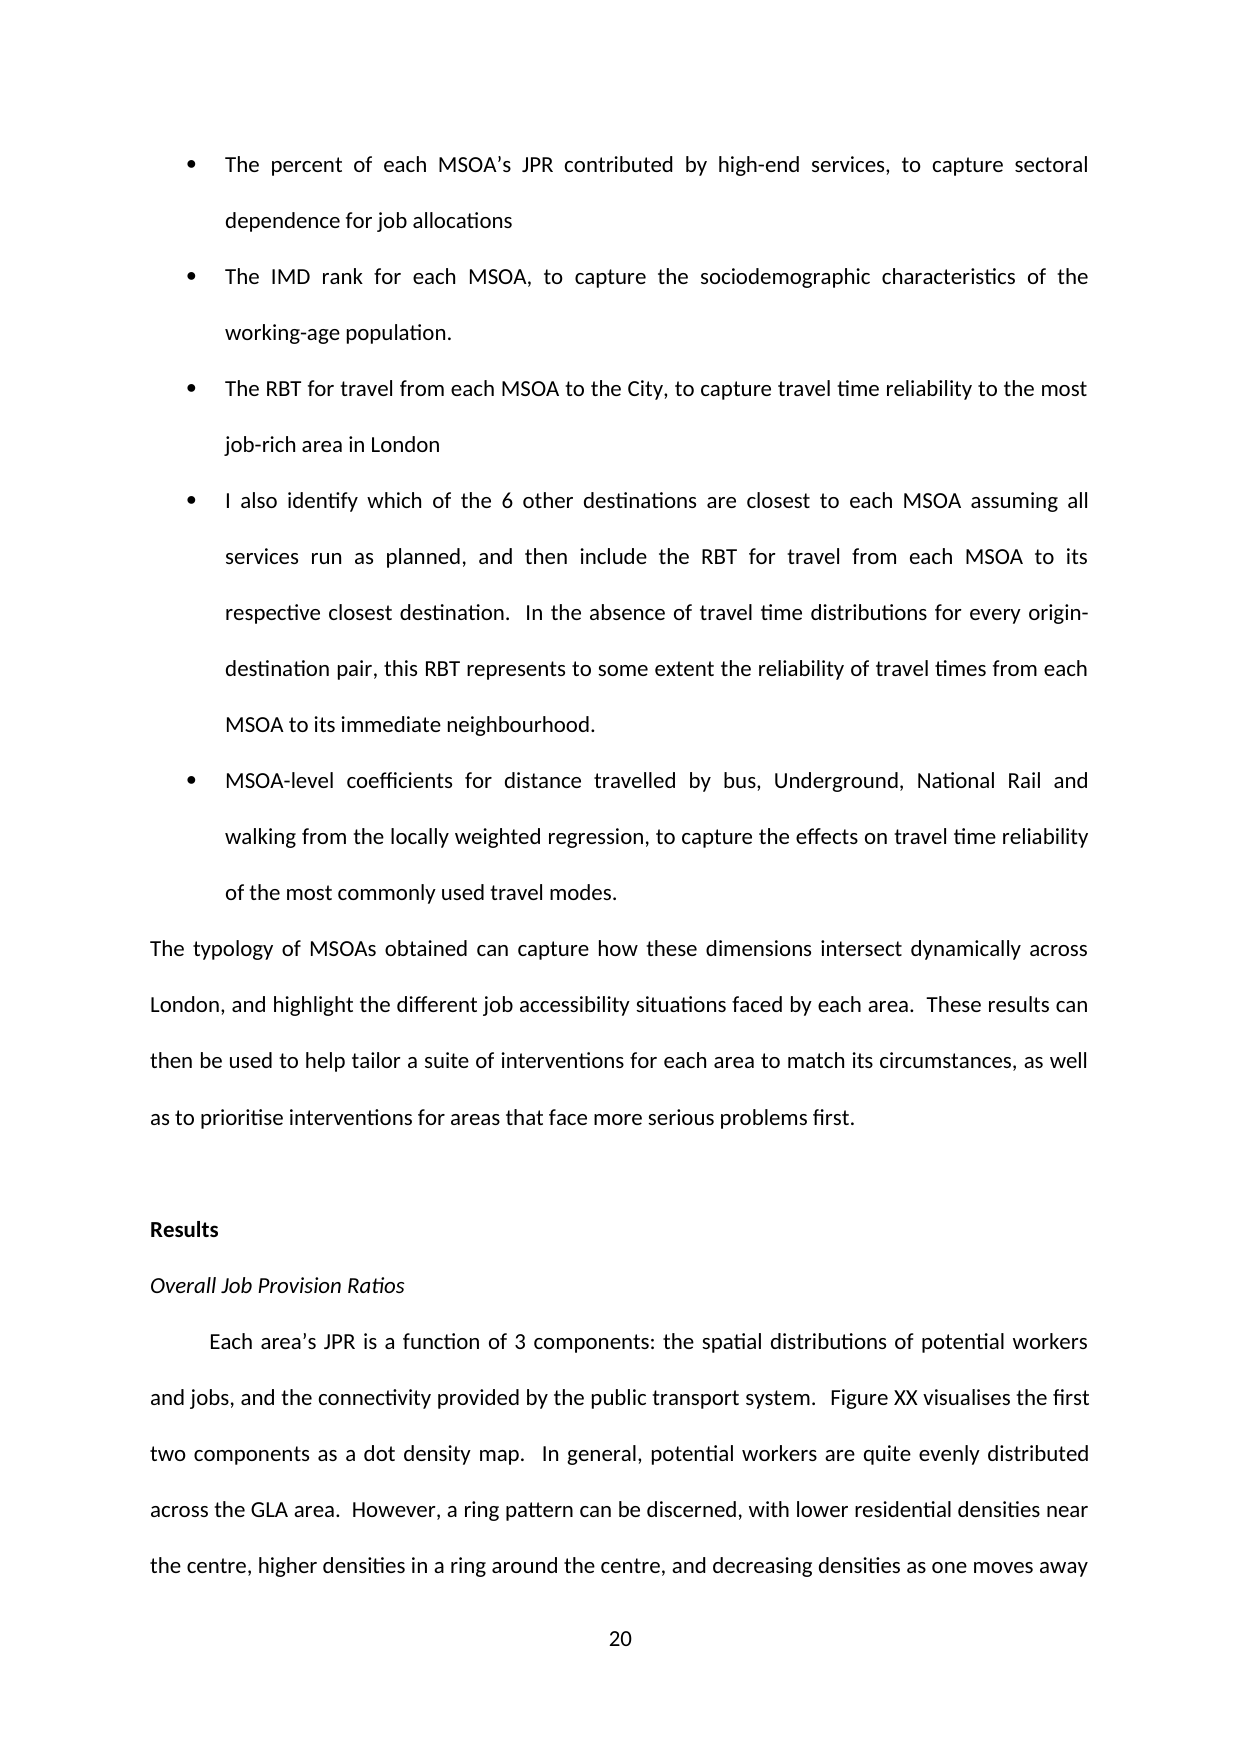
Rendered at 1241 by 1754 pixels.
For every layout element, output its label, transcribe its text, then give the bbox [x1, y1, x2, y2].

list MSOA-level coefficients for distance travelled by bus, Underground, National Rail and walking from the locally weighted regression, to capture the effects on travel time reliability of the most commonly used travel modes. [187, 766, 1090, 907]
text Results [150, 1215, 1090, 1243]
text The typology of MSOAs obtained can capture how these dimensions intersect dynamically across London, and highlight the different job accessibility situations faced by each area. These results can then be used to help tailor a suite of interventions for each area to match its circumstances, as well as to prioritise interventions for areas that face more serious problems first. [150, 934, 1090, 1131]
list The RBT for travel from each MSOA to the City, to capture travel time reliability to the most job-rich area in London [187, 374, 1090, 458]
list The IMD rank for each MSOA, to capture the sociodemographic characteristics of the working-age population. [187, 262, 1090, 346]
text Overall Job Provision Ratios [150, 1271, 1090, 1299]
list The percent of each MSOA’s JPR contributed by high-end services, to capture sectoral dependence for job allocations [187, 150, 1090, 234]
